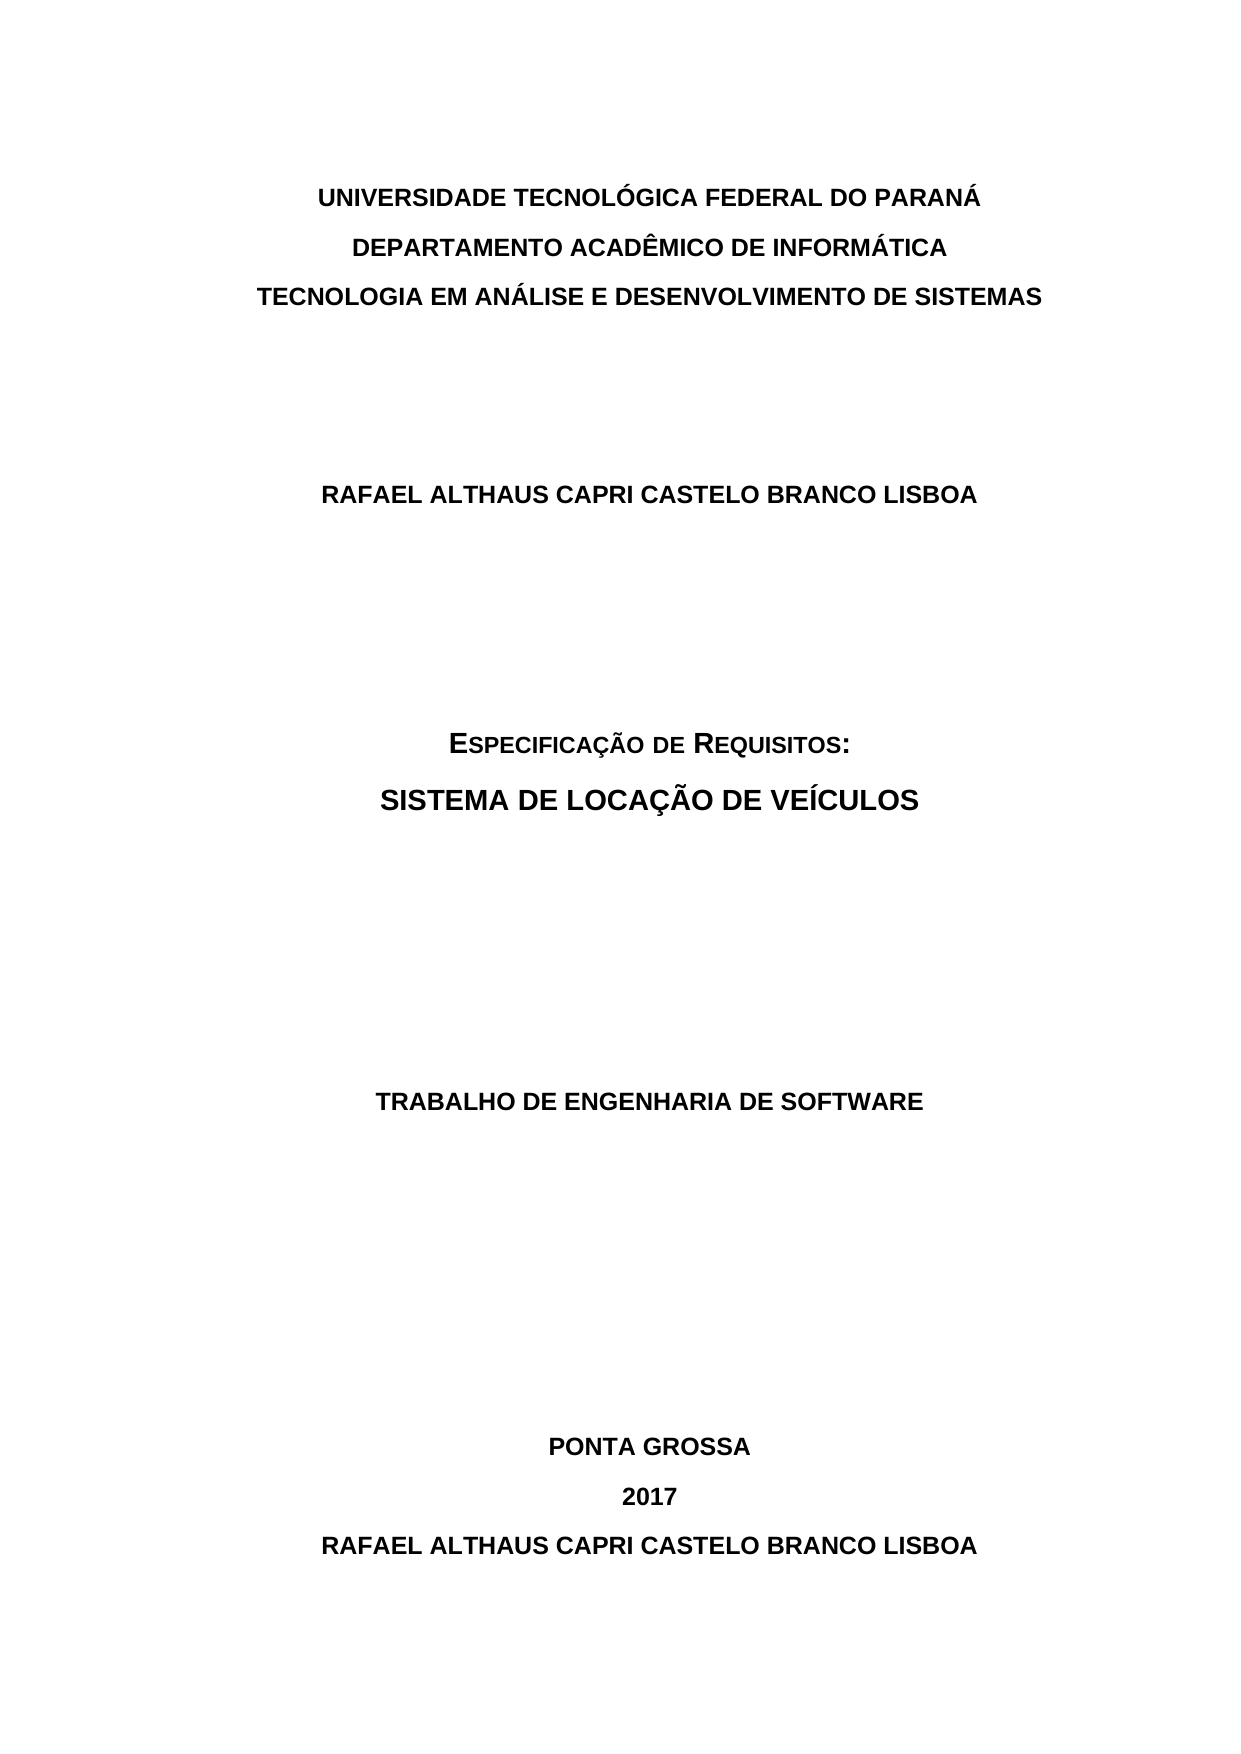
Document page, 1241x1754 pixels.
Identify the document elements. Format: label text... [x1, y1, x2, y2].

text 2017 [177, 1482, 1122, 1510]
text DEPARTAMENTO ACADÊMICO DE INFORMÁTICA [177, 233, 1122, 262]
text SISTEMA DE LOCAÇÃO DE VEÍCULOS [177, 783, 1122, 817]
text TRABALHO DE ENGENHARIA DE SOFTWARE [177, 1087, 1122, 1115]
text UNIVERSIDADE TECNOLÓGICA FEDERAL DO PARANÁ [177, 183, 1122, 212]
text RAFAEL ALTHAUS CAPRI CASTELO BRANCO LISBOA [177, 1531, 1122, 1560]
text RAFAEL ALTHAUS CAPRI CASTELO BRANCO LISBOA [177, 480, 1122, 508]
text TECNOLOGIA EM ANÁLISE E DESENVOLVIMENTO DE SISTEMAS [177, 282, 1122, 311]
text Especificação de Requisitos: [177, 727, 1122, 760]
text PONTA GROSSA [177, 1432, 1122, 1461]
